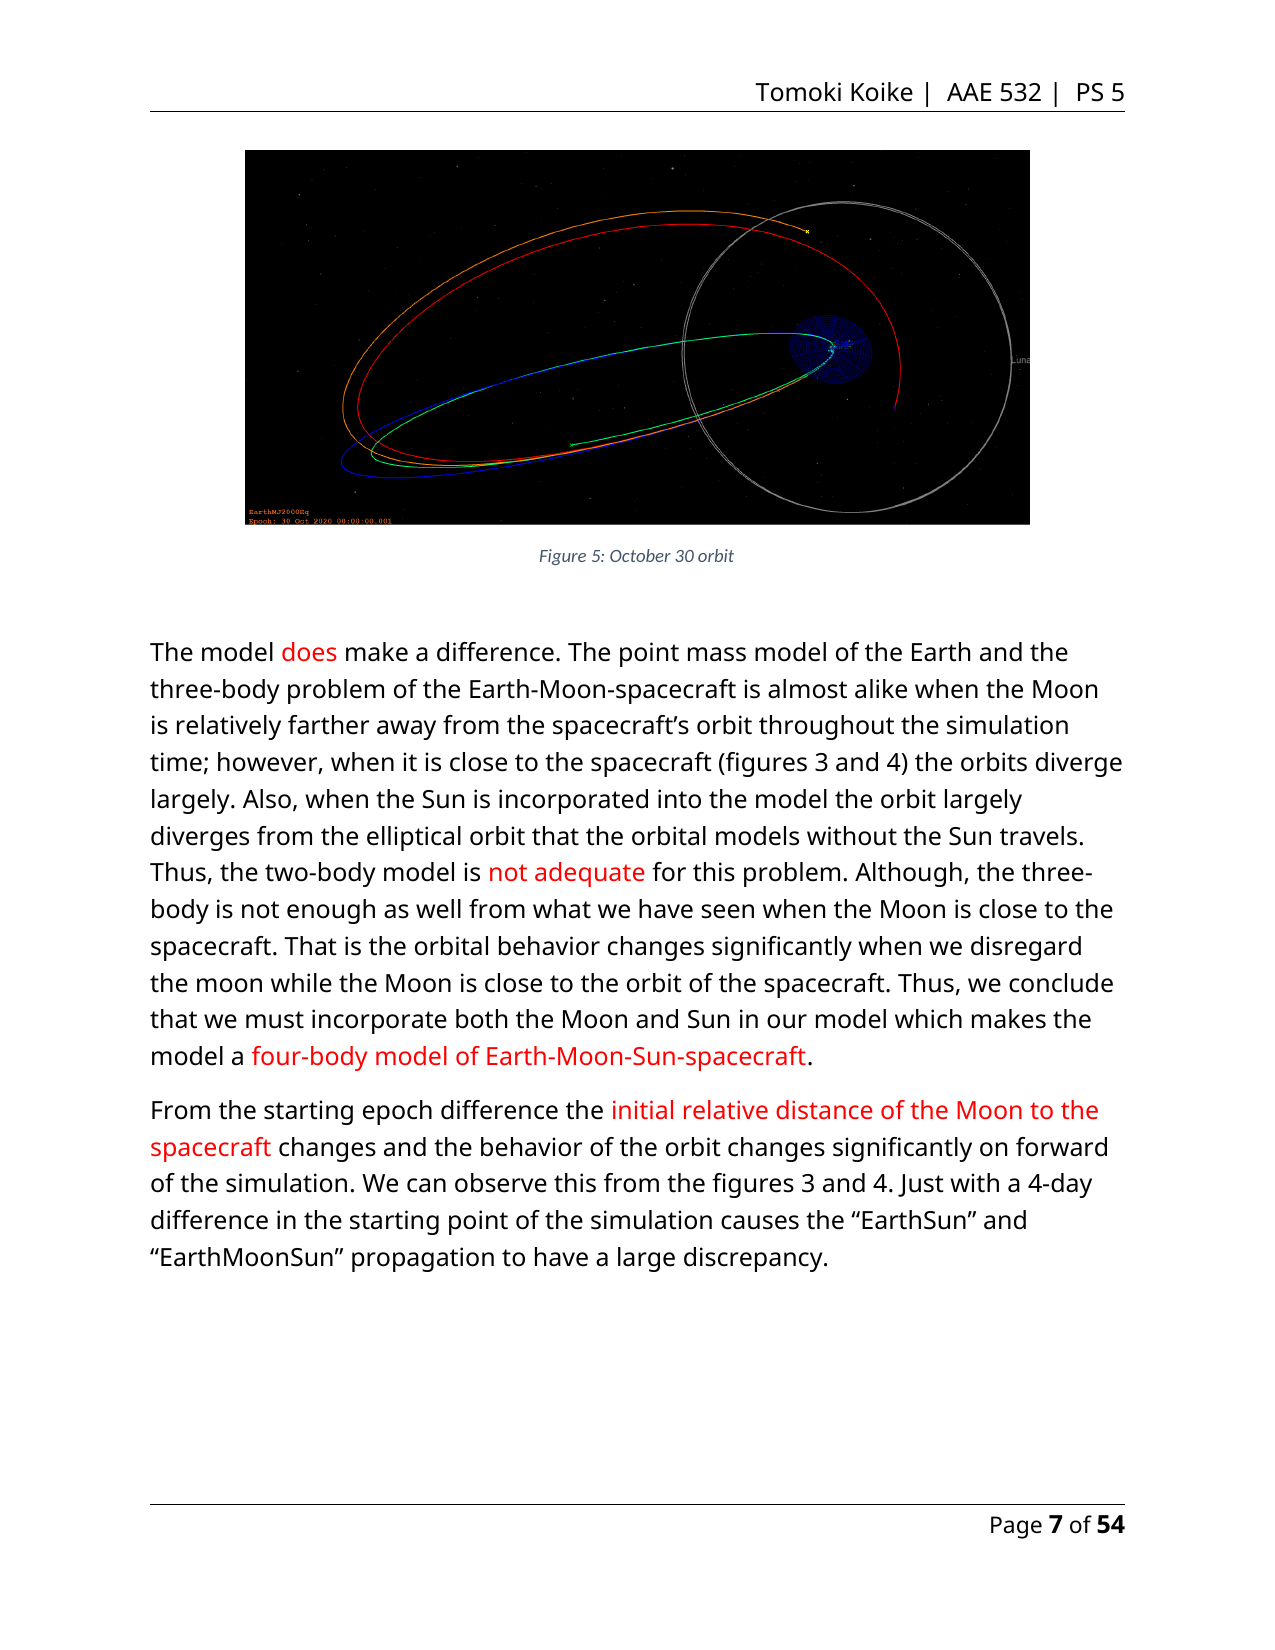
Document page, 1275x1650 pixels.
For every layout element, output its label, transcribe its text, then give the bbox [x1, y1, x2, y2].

text From the starting epoch difference the initial relative distance of the Moon to the spacecraft changes and the behavior of the orbit changes significantly on forward of the simulation. We can observe this from the figures 3 and 4. Just with a 4-day difference in the starting point of the simulation causes the “EarthSun” and “EarthMoonSun” propagation to have a large discrepancy. [150, 1092, 1125, 1273]
picture [245, 150, 1030, 525]
text The model does make a difference. The point mass model of the Earth and the three-body problem of the Earth-Moon-spacecraft is almost alike when the Moon is relatively farther away from the spacecraft’s orbit throughout the simulation time; however, when it is close to the spacecraft (figures 3 and 4) the orbits diverge largely. Also, when the Sun is incorporated into the model the orbit largely diverges from the elliptical orbit that the orbital models without the Sun travels. Thus, the two-body model is not adequate for this problem. Although, the three-body is not enough as well from what we have seen when the Moon is close to the spacecraft. That is the orbital behavior changes significantly when we disregard the moon while the Moon is close to the orbit of the spacecraft. Thus, we conclude that we must incorporate both the Moon and Sun in our model which makes the model a four-body model of Earth-Moon-Sun-spacecraft. [150, 634, 1125, 1073]
